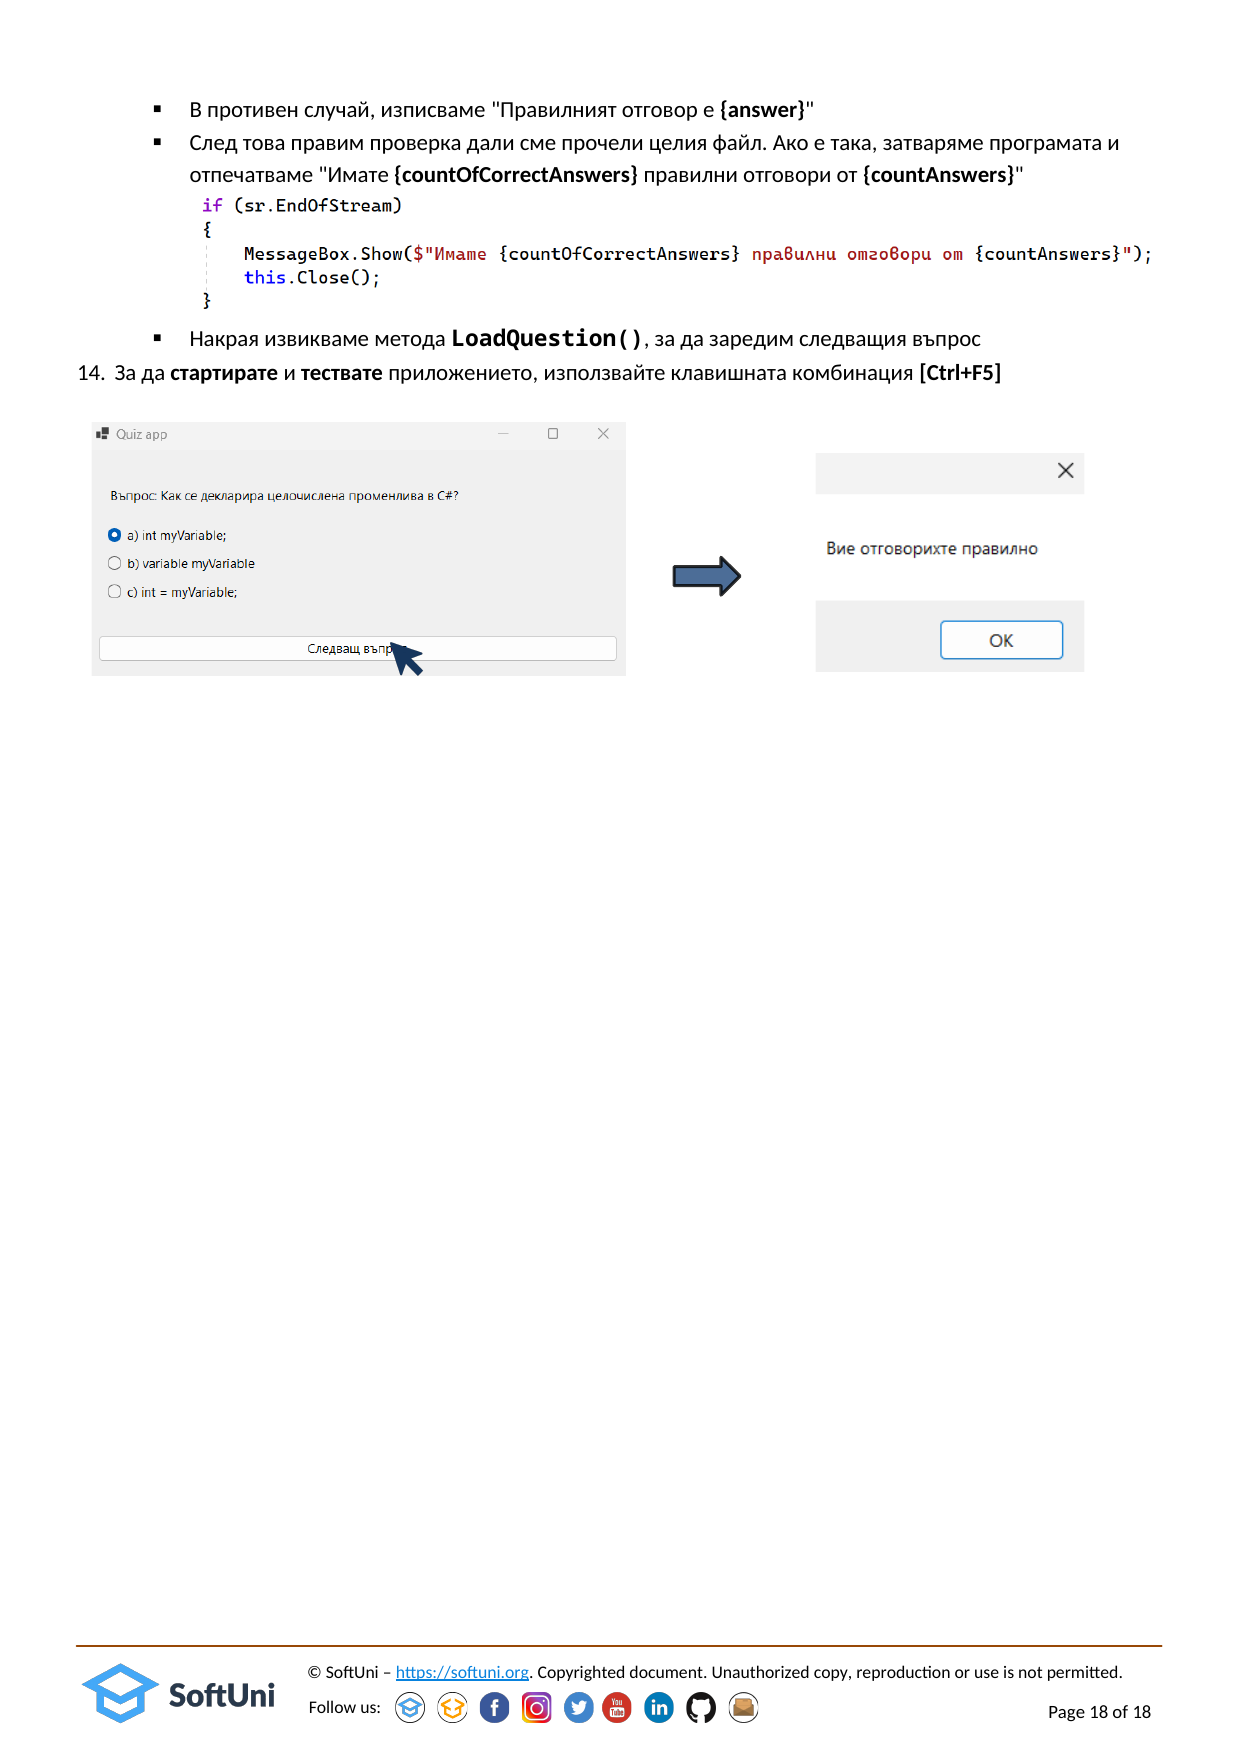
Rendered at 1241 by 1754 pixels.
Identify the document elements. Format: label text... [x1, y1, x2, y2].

picture [522, 1692, 552, 1723]
list В противен случай, изписваме "Правилният отговор е {answer}" [152, 95, 1163, 123]
picture [644, 1692, 653, 1701]
picture [395, 1692, 425, 1723]
picture [665, 1692, 674, 1701]
picture [564, 1692, 594, 1723]
picture [815, 453, 1085, 672]
picture [686, 1692, 716, 1723]
picture [437, 1692, 468, 1723]
picture [602, 1692, 632, 1723]
list След това правим проверка дали сме прочели целия файл. Ако е така, затваряме програмата и отпечатваме "Имате {countOfCorrectAnswers} правилни отговори от {countAnswers}" [152, 128, 1163, 188]
picture [75, 1658, 281, 1729]
picture [728, 1692, 759, 1723]
list Накрая извикваме метода LoadQuestion(), за да заредим следващия въпрос [152, 322, 1163, 353]
picture [658, 1705, 667, 1714]
picture [91, 422, 626, 688]
picture [644, 1714, 653, 1723]
picture [479, 1692, 510, 1723]
picture [665, 1714, 674, 1723]
picture [189, 192, 1159, 318]
list За да стартирате и тествате приложението, използвайте клавишната комбинация [Ctrl+F5] [77, 358, 1163, 386]
